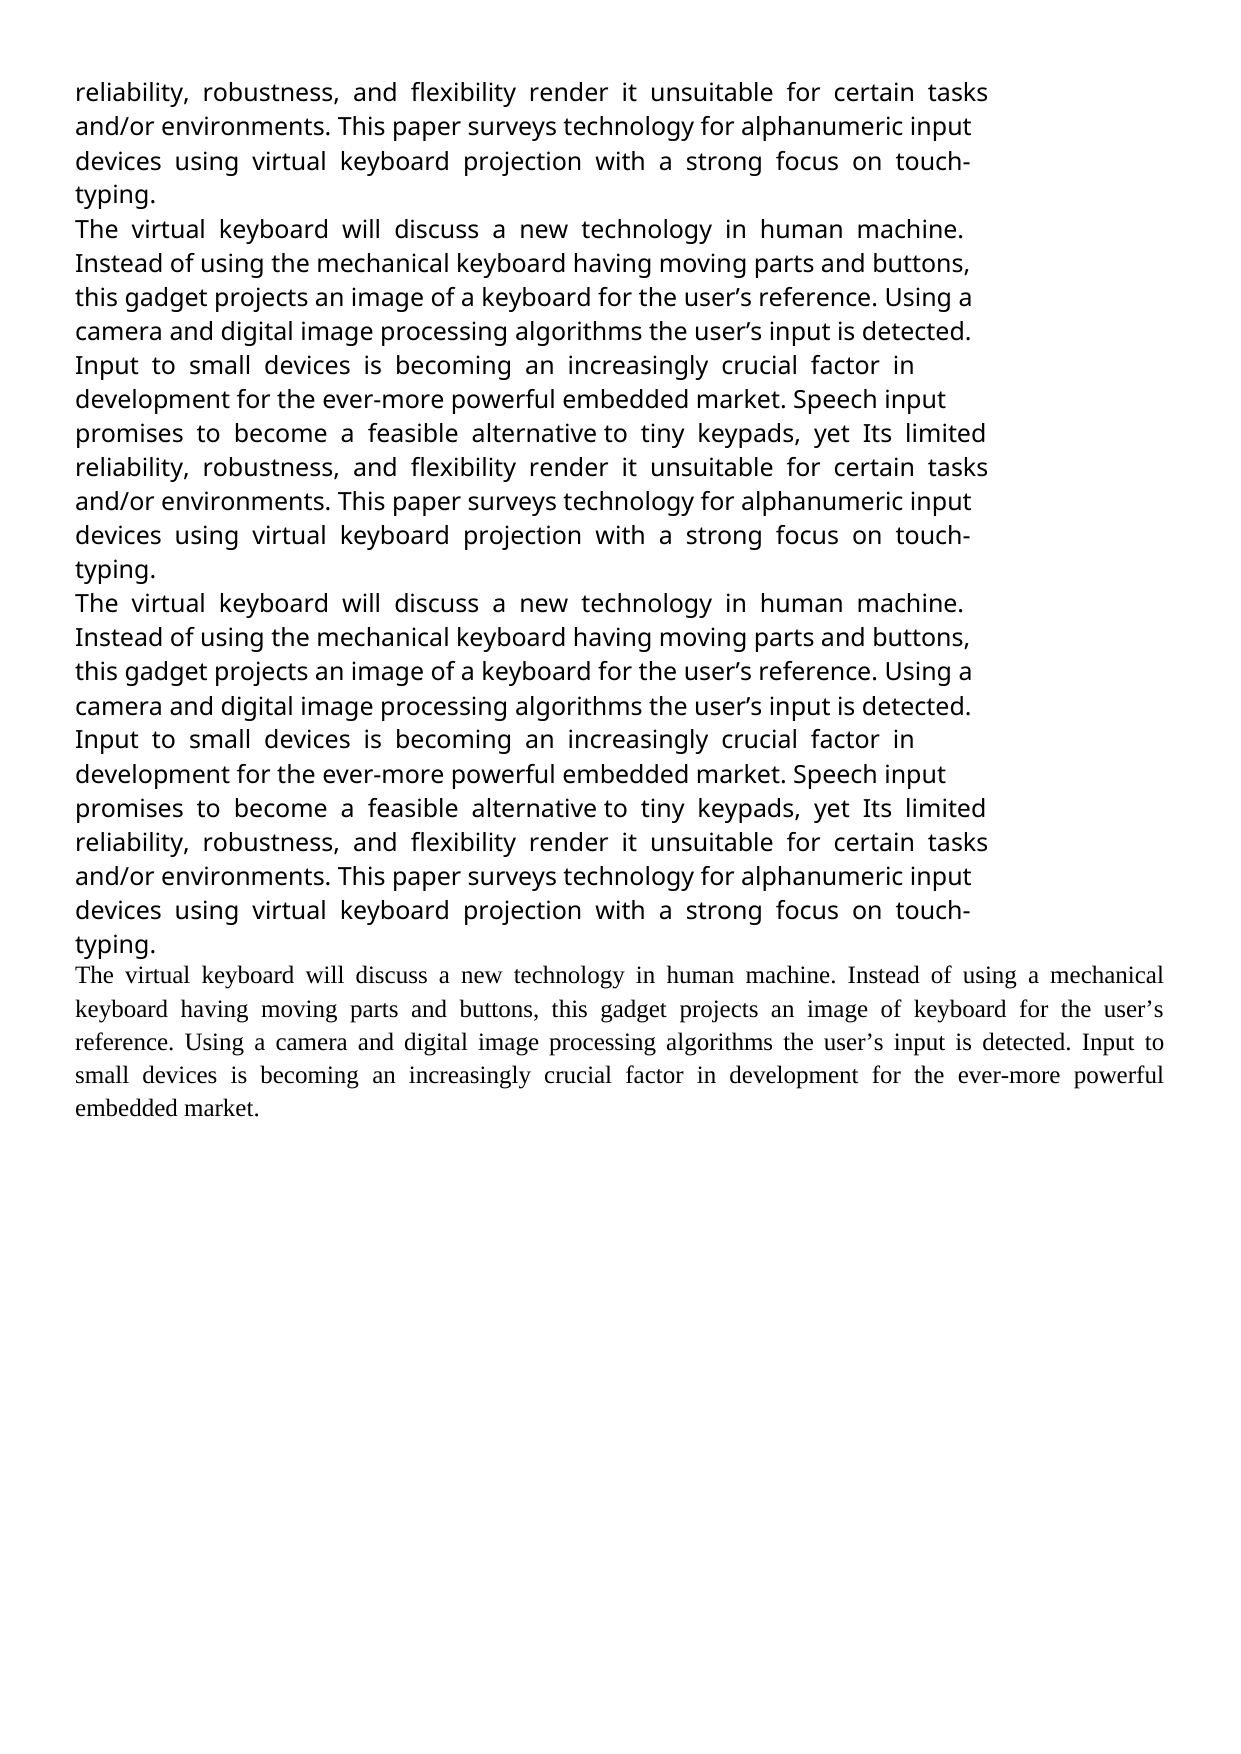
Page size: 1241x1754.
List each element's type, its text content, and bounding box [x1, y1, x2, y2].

text typing. [75, 927, 1165, 961]
text reliability, robustness, and flexibility render it unsuitable for certain tasks [75, 450, 1165, 484]
text Instead of using the mechanical keyboard having moving parts and buttons, [75, 620, 1165, 654]
text Input to small devices is becoming an increasingly crucial factor in [75, 722, 1165, 756]
text and/or environments. This paper surveys technology for alphanumeric input [75, 109, 1165, 143]
text devices using virtual keyboard projection with a strong focus on touch- [75, 518, 1165, 552]
text The virtual keyboard will discuss a new technology in human machine. [75, 586, 1165, 620]
text reliability, robustness, and flexibility render it unsuitable for certain tasks [75, 75, 1165, 109]
text typing. [75, 552, 1165, 586]
text The virtual keyboard will discuss a new technology in human machine. [75, 211, 1165, 245]
text this gadget projects an image of a keyboard for the user’s reference. Using a [75, 654, 1165, 688]
text development for the ever-more powerful embedded market. Speech input [75, 382, 1165, 416]
text development for the ever-more powerful embedded market. Speech input [75, 756, 1165, 790]
text Input to small devices is becoming an increasingly crucial factor in [75, 347, 1165, 382]
text promises to become a feasible alternative to tiny keypads, yet Its limited [75, 790, 1165, 824]
text camera and digital image processing algorithms the user’s input is detected. [75, 688, 1165, 722]
text devices using virtual keyboard projection with a strong focus on touch- [75, 892, 1165, 927]
text promises to become a feasible alternative to tiny keypads, yet Its limited [75, 416, 1165, 450]
text Instead of using the mechanical keyboard having moving parts and buttons, [75, 245, 1165, 279]
text reliability, robustness, and flexibility render it unsuitable for certain tasks [75, 824, 1165, 858]
text The virtual keyboard will discuss a new technology in human machine. Instead of using a mechanical keyboard having moving parts and buttons, this gadget projects an image of keyboard for the user’s reference. Using a camera and digital image processing algorithms the user’s input is detected. Input to small devices is becoming an increasingly crucial factor in development for the ever-more powerful embedded market. [75, 961, 1165, 1121]
text devices using virtual keyboard projection with a strong focus on touch- [75, 143, 1165, 177]
text typing. [75, 177, 1165, 211]
text this gadget projects an image of a keyboard for the user’s reference. Using a [75, 279, 1165, 313]
text and/or environments. This paper surveys technology for alphanumeric input [75, 484, 1165, 518]
text camera and digital image processing algorithms the user’s input is detected. [75, 313, 1165, 347]
text and/or environments. This paper surveys technology for alphanumeric input [75, 858, 1165, 892]
